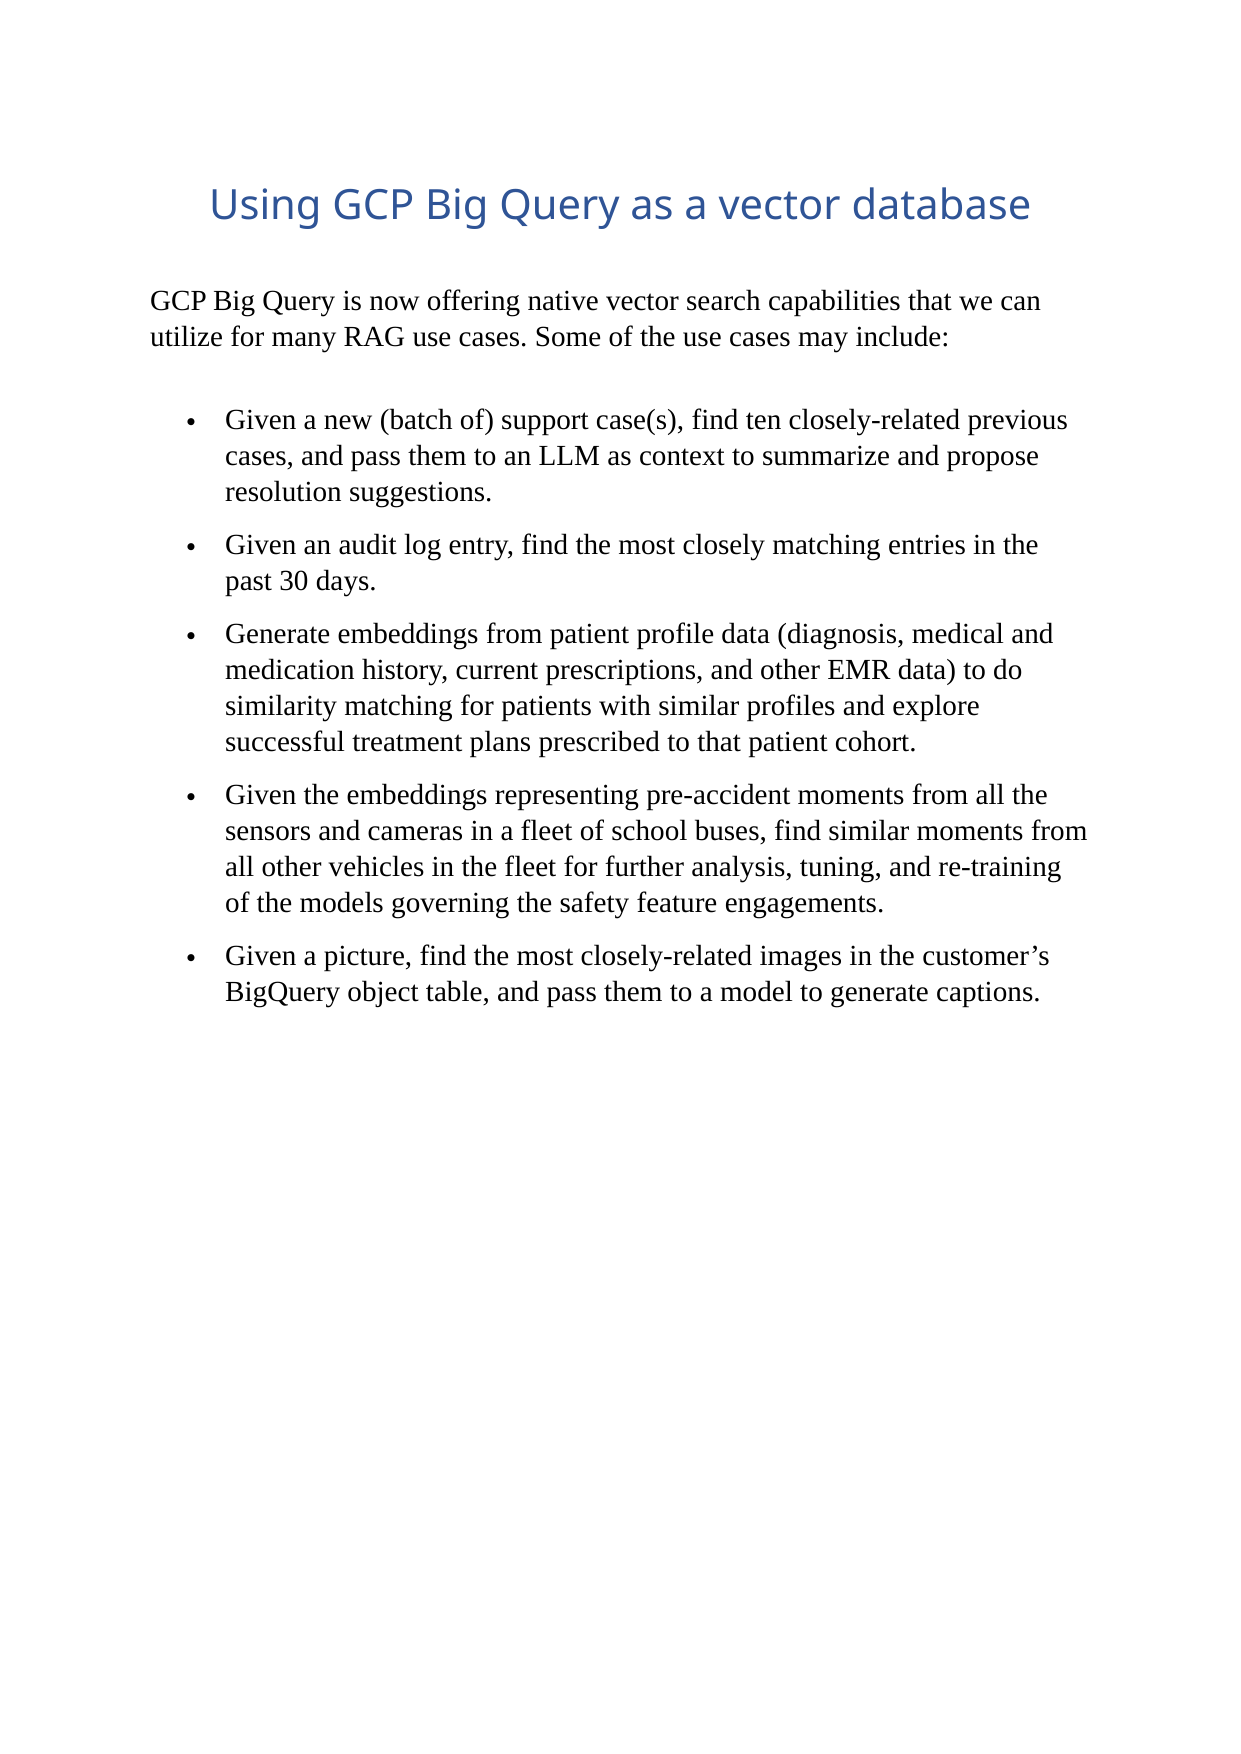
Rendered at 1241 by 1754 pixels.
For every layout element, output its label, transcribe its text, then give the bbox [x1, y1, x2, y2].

list Given a picture, find the most closely-related images in the customer’s BigQuery object table, and pass them to a model to generate captions. [187, 938, 1090, 1008]
list Given a new (batch of) support case(s), find ten closely-related previous cases, and pass them to an LLM as context to summarize and propose resolution suggestions. [187, 402, 1090, 508]
subtitle Using GCP Big Query as a vector database [150, 175, 1090, 232]
list Given the embeddings representing pre-accident moments from all the sensors and cameras in a fleet of school buses, find similar moments from all other vehicles in the fleet for further analysis, tuning, and re-training of the models governing the safety feature engagements. [187, 777, 1090, 919]
list Given an audit log entry, find the most closely matching entries in the past 30 days. [187, 527, 1090, 597]
list Generate embeddings from patient profile data (diagnosis, medical and medication history, current prescriptions, and other EMR data) to do similarity matching for patients with similar profiles and explore successful treatment plans prescribed to that patient cohort. [187, 616, 1090, 758]
text GCP Big Query is now offering native vector search capabilities that we can utilize for many RAG use cases. Some of the use cases may include: [150, 283, 1090, 383]
